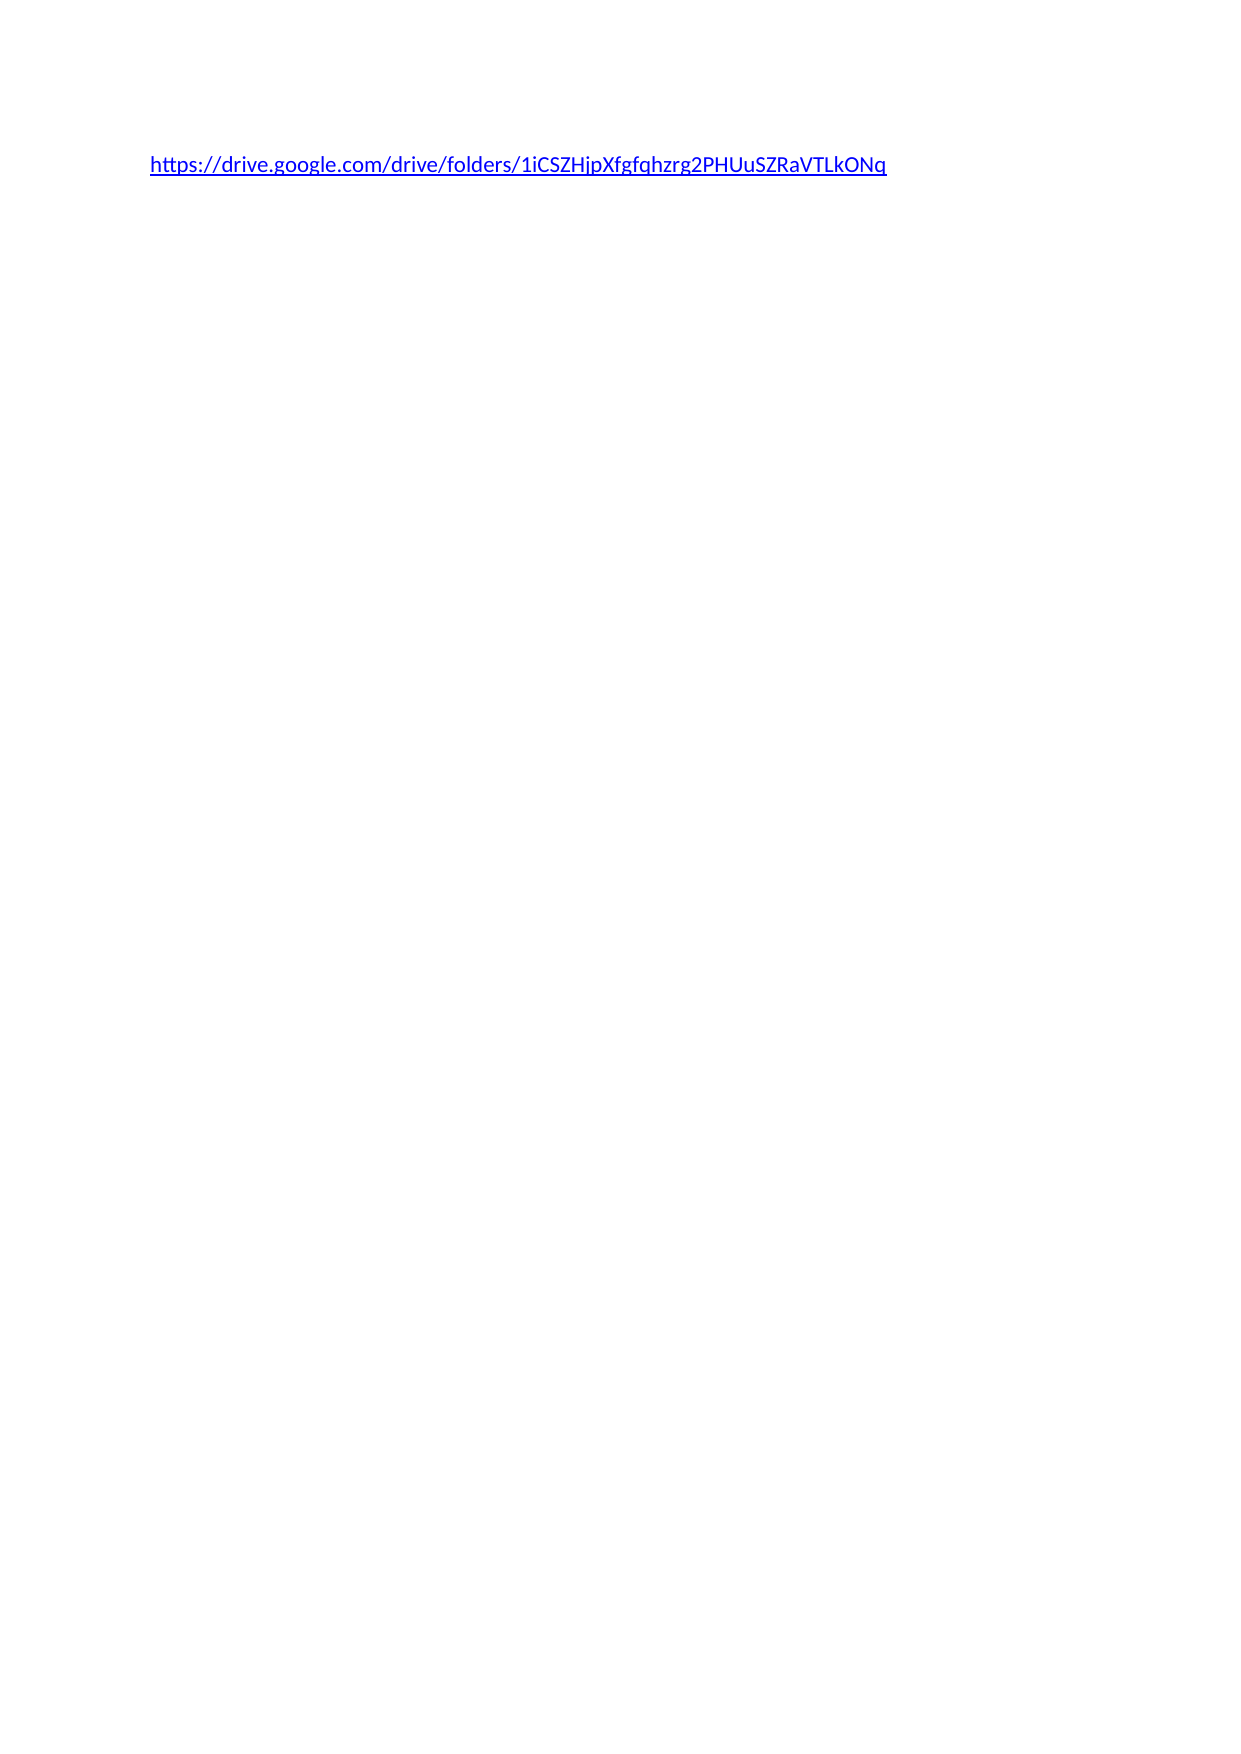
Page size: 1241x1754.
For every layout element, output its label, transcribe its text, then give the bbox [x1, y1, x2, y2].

text https://drive.google.com/drive/folders/1iCSZHjpXfgfqhzrg2PHUuSZRaVTLkONq [150, 150, 1090, 178]
